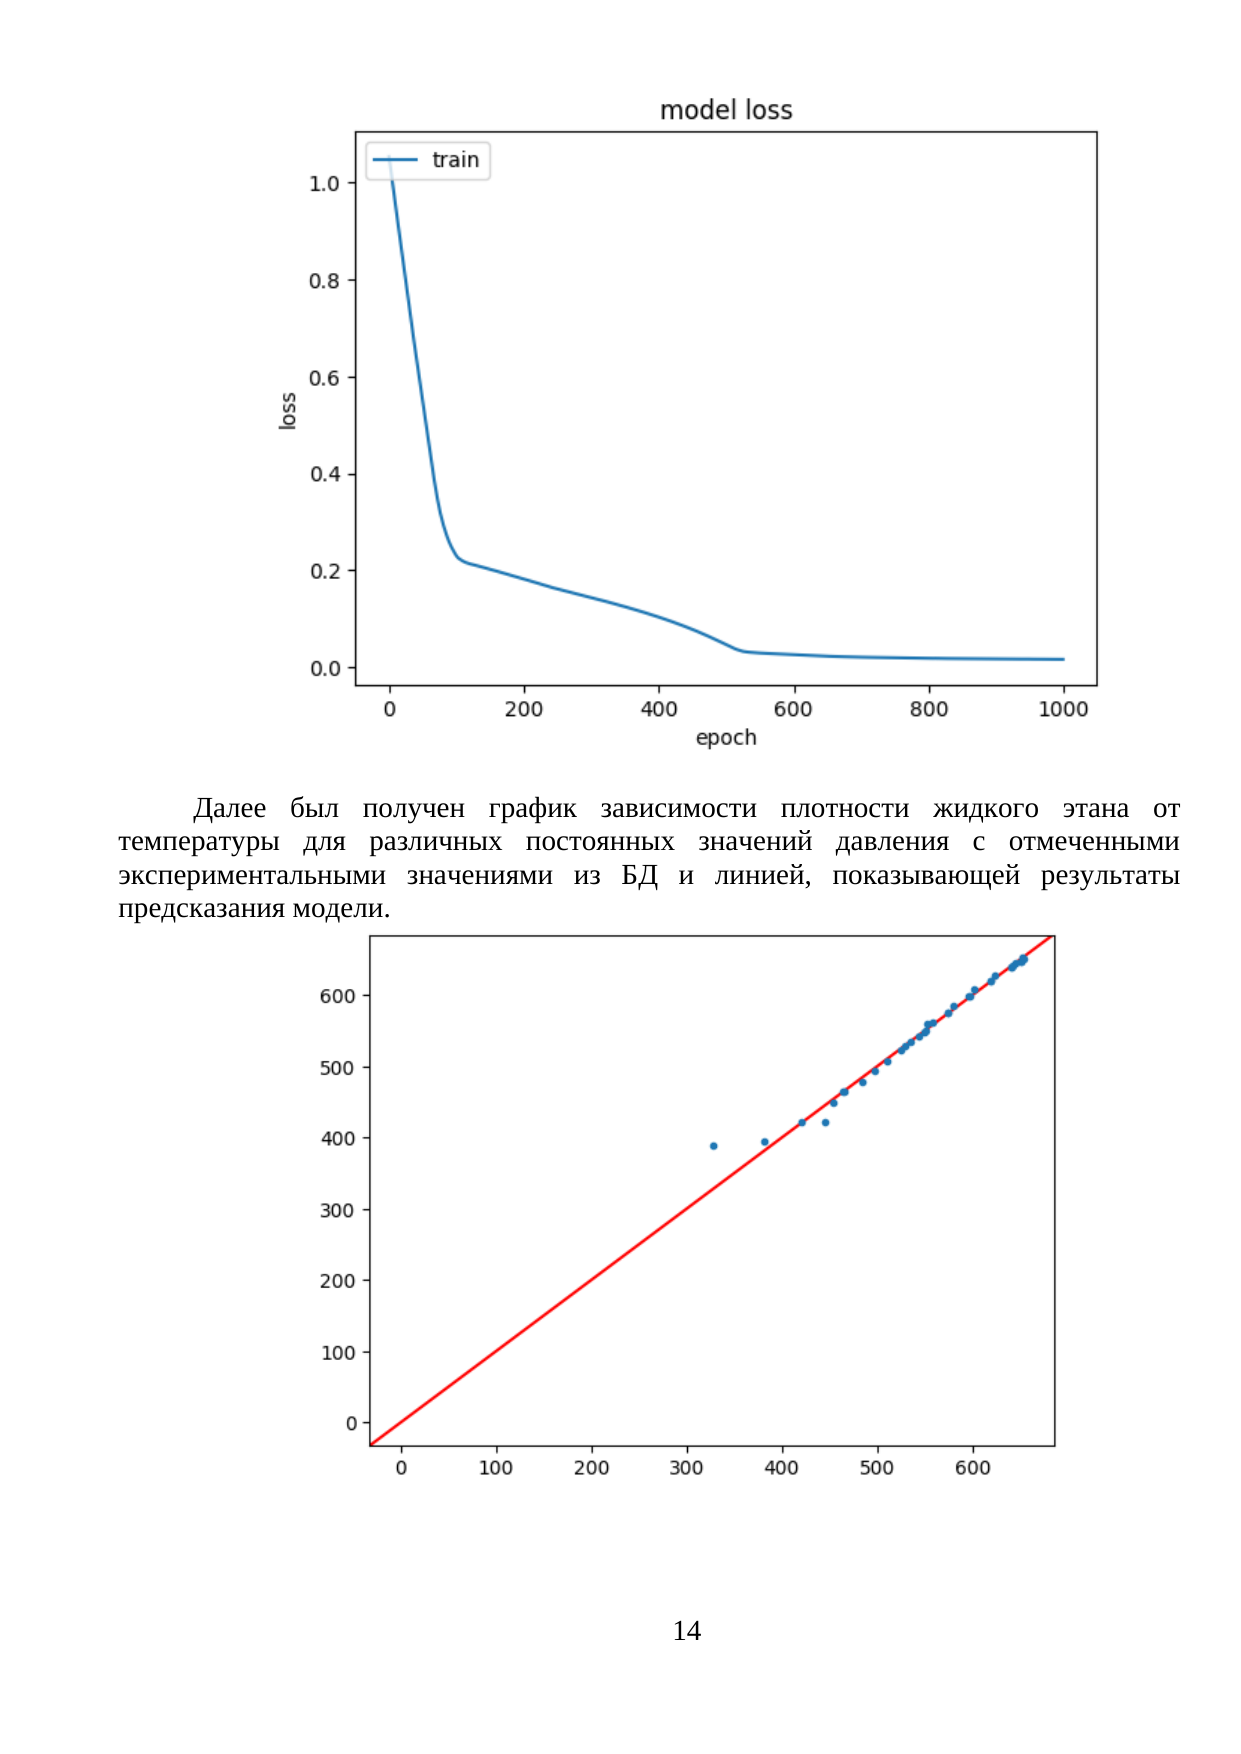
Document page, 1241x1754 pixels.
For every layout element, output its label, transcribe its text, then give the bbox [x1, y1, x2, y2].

picture [310, 923, 1064, 1483]
picture [267, 88, 1107, 757]
text Далее был получен график зависимости плотности жидкого этана от температуры для различных постоянных значений давления с отмеченными экспериментальными значениями из БД и линией, показывающей результаты предсказания модели. [118, 790, 1181, 924]
